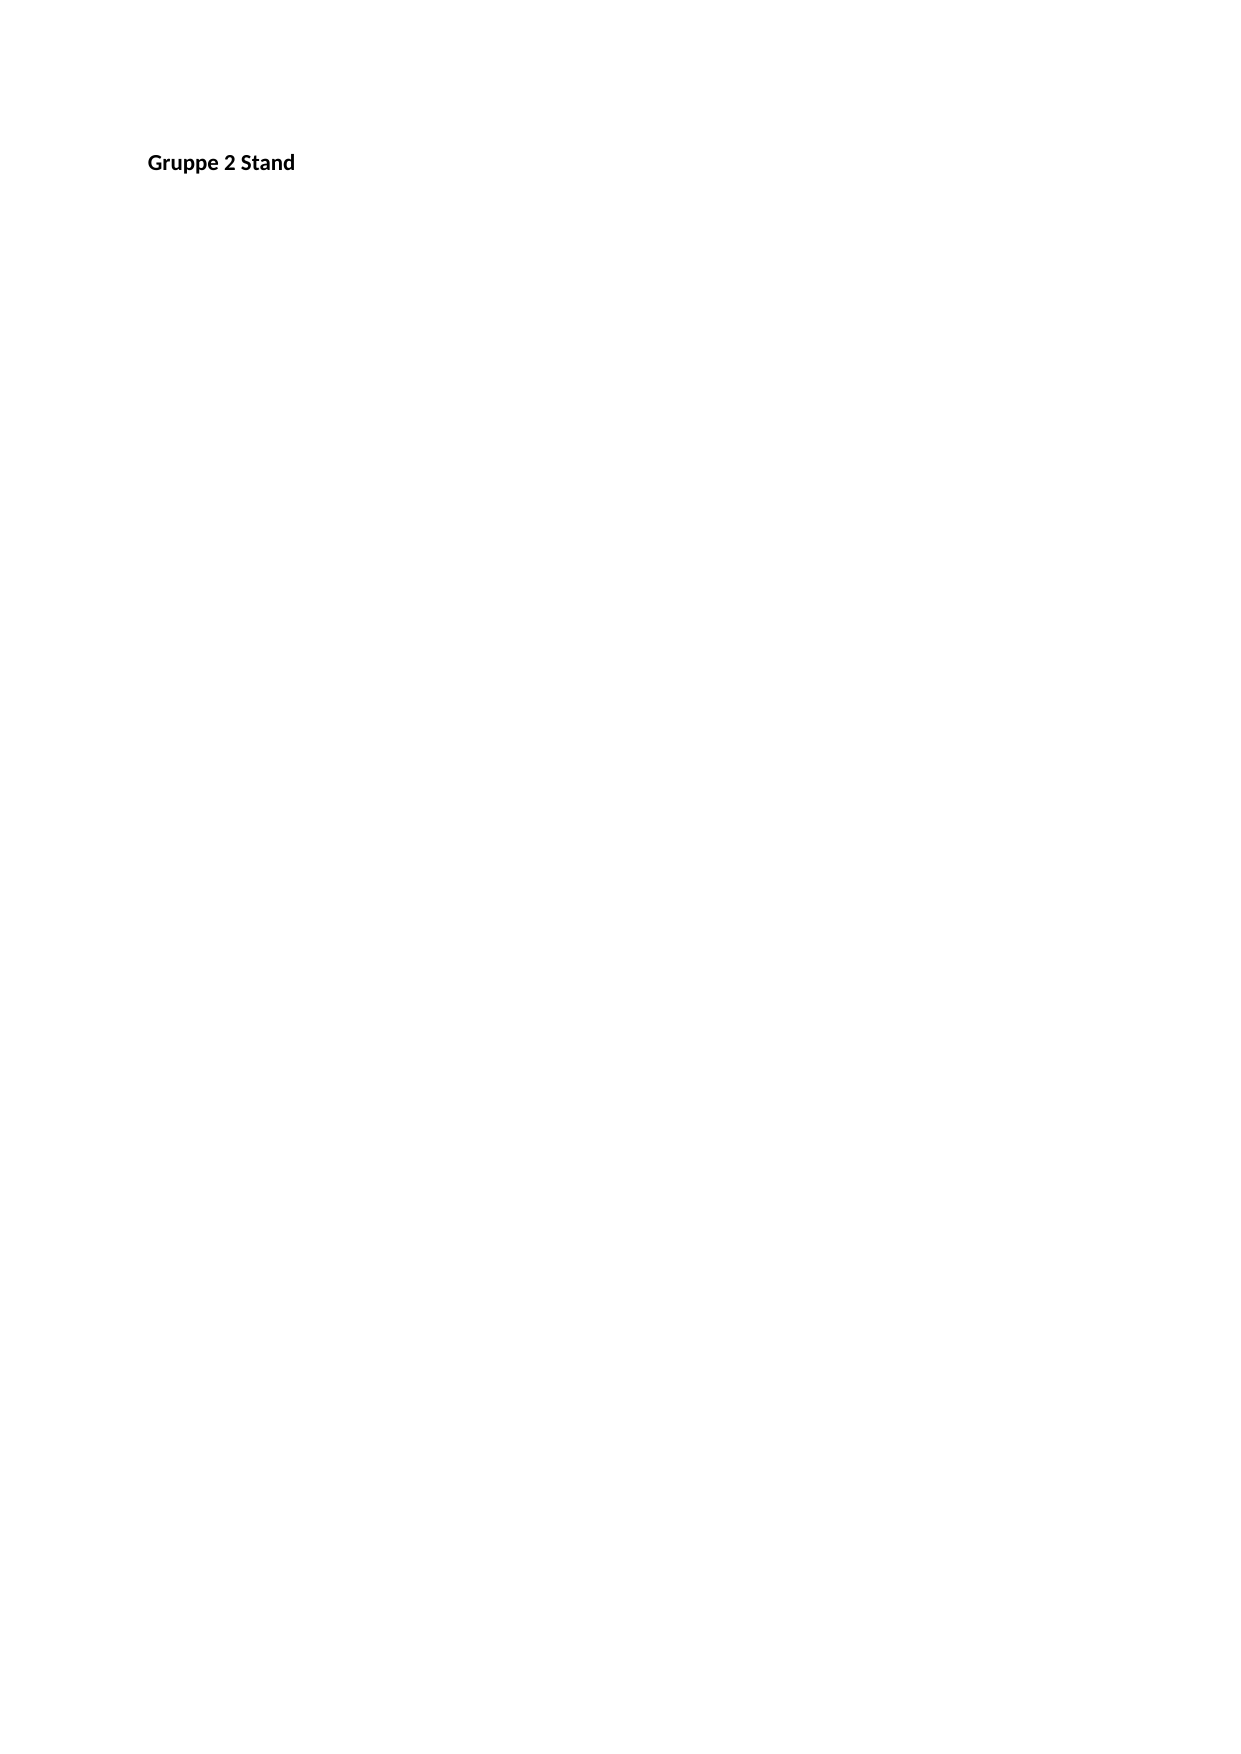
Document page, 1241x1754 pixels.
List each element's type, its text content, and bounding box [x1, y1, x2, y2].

text Gruppe 2 Stand [148, 148, 1093, 176]
